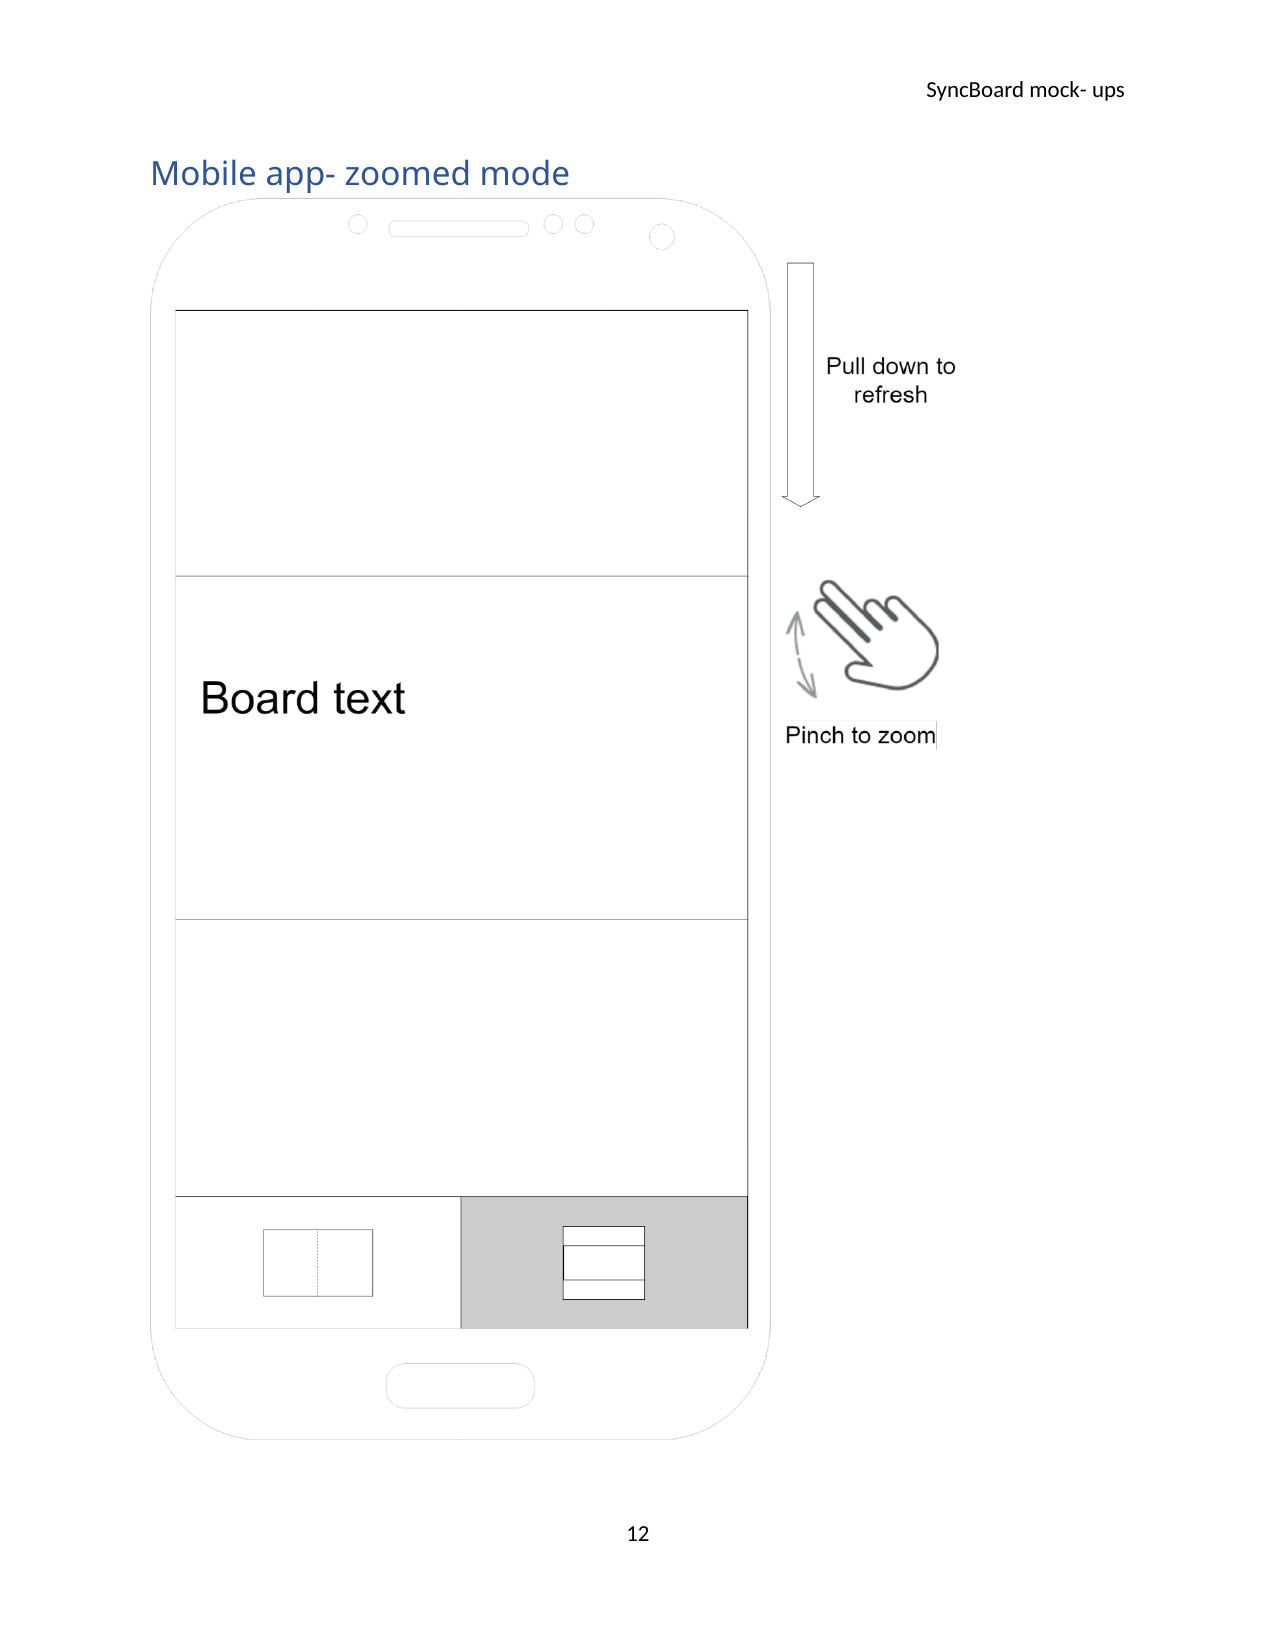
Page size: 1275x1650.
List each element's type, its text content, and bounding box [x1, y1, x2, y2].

subtitle Mobile app- zoomed mode [150, 150, 1125, 195]
picture [150, 198, 964, 1440]
